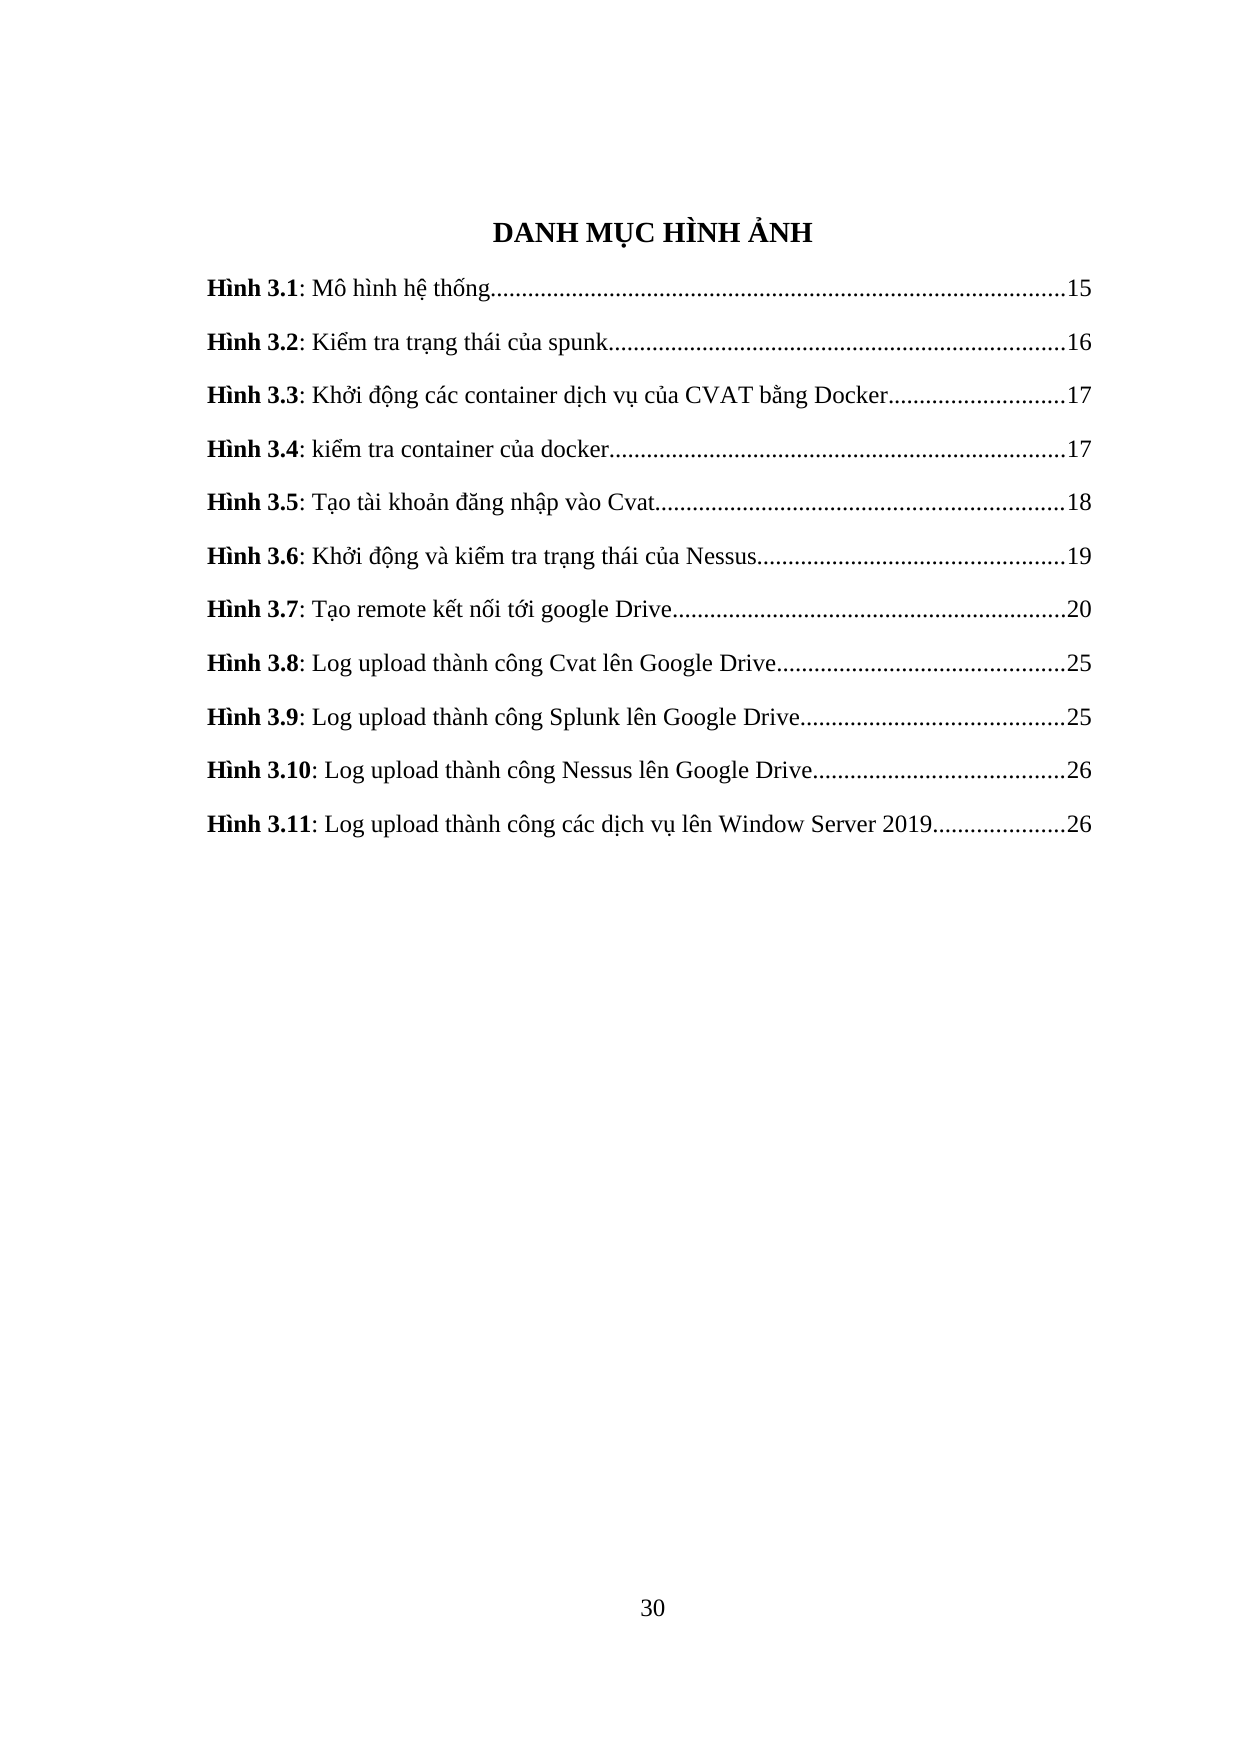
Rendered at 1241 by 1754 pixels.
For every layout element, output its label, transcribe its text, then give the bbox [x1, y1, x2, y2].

text Hình 3.10: Log upload thành công Nessus lên Google Drive. 26 [207, 755, 1092, 784]
text Hình 3.5: Tạo tài khoản đăng nhập vào Cvat. 18 [207, 487, 1092, 516]
text Hình 3.3: Khởi động các container dịch vụ của CVAT bằng Docker. 17 [207, 380, 1092, 409]
text Hình 3.7: Tạo remote kết nối tới google Drive. 20 [207, 594, 1092, 623]
text Hình 3.1: Mô hình hệ thống 15 [207, 273, 1092, 302]
text Hình 3.2: Kiểm tra trạng thái của spunk. 16 [207, 327, 1092, 356]
subtitle DANH MỤC HÌNH ẢNH [213, 215, 1092, 248]
text Hình 3.11: Log upload thành công các dịch vụ lên Window Server 2019. 26 [207, 809, 1092, 837]
text Hình 3.8: Log upload thành công Cvat lên Google Drive. 25 [207, 648, 1092, 677]
text Hình 3.6: Khởi động và kiểm tra trạng thái của Nessus. 19 [207, 541, 1092, 570]
text Hình 3.9: Log upload thành công Splunk lên Google Drive. 25 [207, 702, 1092, 730]
text Hình 3.4: kiểm tra container của docker. 17 [207, 434, 1092, 463]
